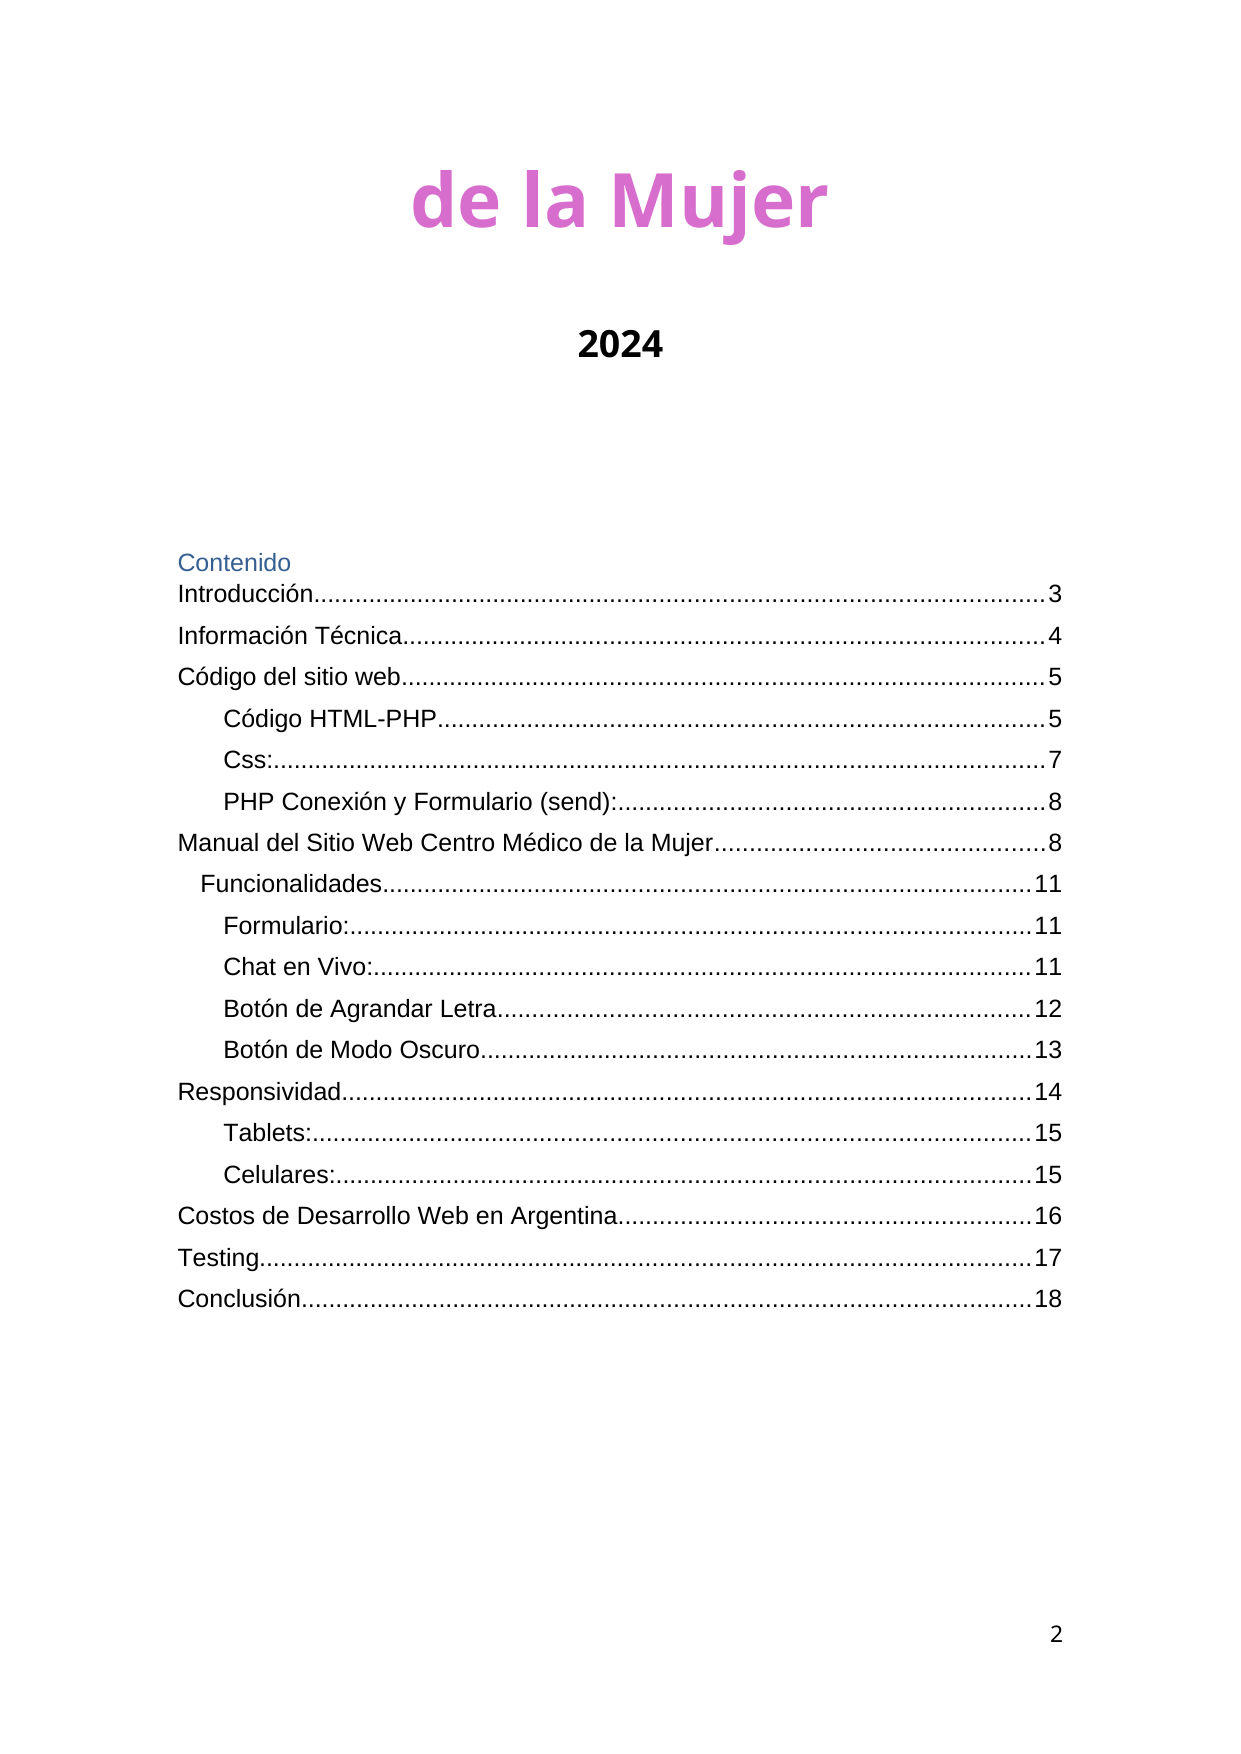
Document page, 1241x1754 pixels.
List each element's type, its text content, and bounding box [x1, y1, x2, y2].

text 2024 [177, 317, 1063, 368]
text de la Mujer [177, 148, 1063, 250]
